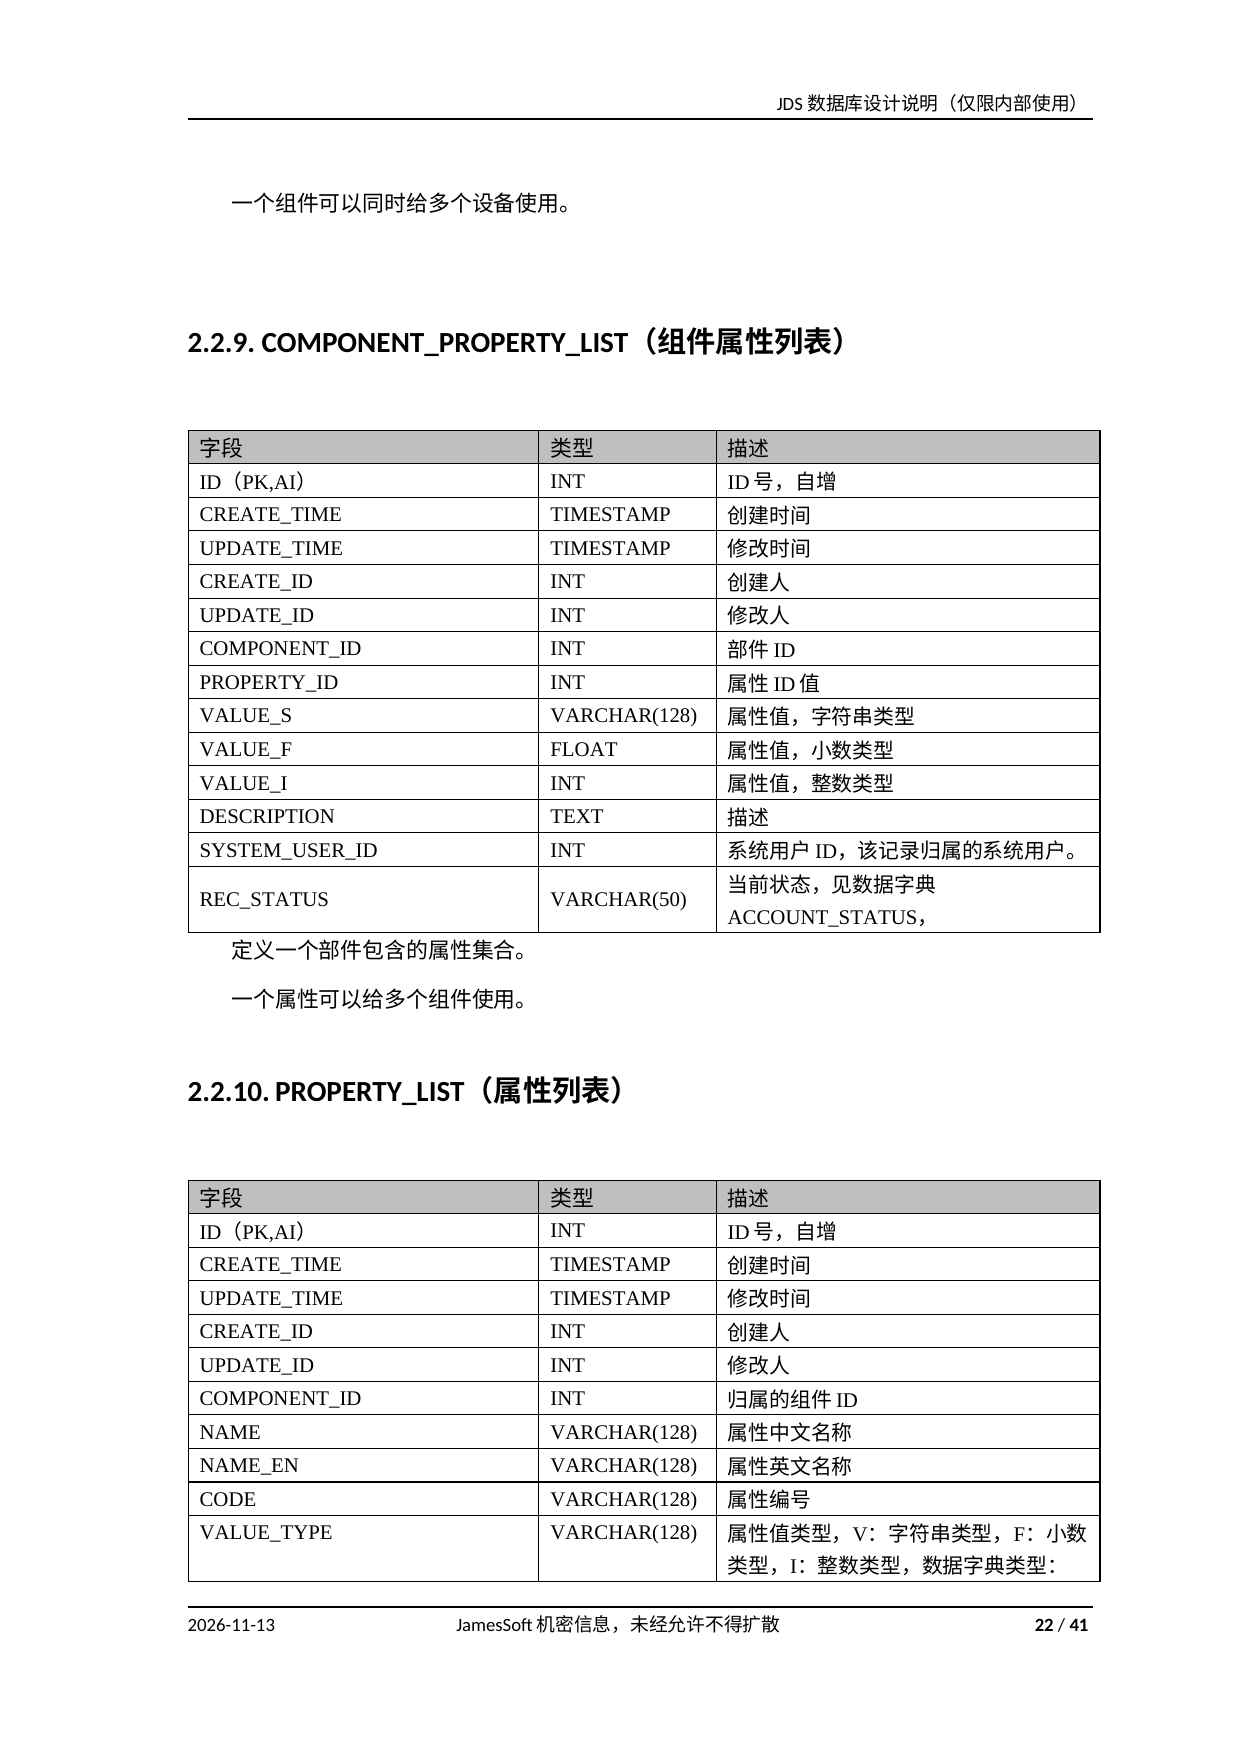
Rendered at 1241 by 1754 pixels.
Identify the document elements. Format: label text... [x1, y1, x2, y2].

table_header 描述 [717, 431, 1099, 463]
table_cell 部件ID [717, 632, 1099, 664]
table_cell INT [539, 632, 716, 664]
table_cell 修改人 [717, 1348, 1099, 1381]
table_cell ID（PK,AI） [189, 464, 538, 497]
table_cell INT [539, 666, 716, 698]
table_cell COMPONENT_ID [189, 1382, 538, 1414]
table_cell DESCRIPTION [189, 800, 538, 832]
table_cell VARCHAR(128) [539, 1415, 716, 1448]
table_cell VALUE_F [189, 733, 538, 765]
table_cell TIMESTAMP [539, 531, 716, 564]
table_cell INT [539, 1214, 716, 1247]
table_cell ID号，自增 [717, 1214, 1099, 1247]
table_cell UPDATE_TIME [189, 531, 538, 564]
table_cell UPDATE_ID [189, 599, 538, 631]
table_cell INT [539, 599, 716, 631]
table_cell 当前状态，见数据字典ACCOUNT_STATUS， [717, 867, 1099, 932]
table_cell INT [539, 464, 716, 497]
table_cell VALUE_S [189, 699, 538, 732]
table_cell CODE [189, 1483, 538, 1515]
table_cell PROPERTY_ID [189, 666, 538, 698]
table_cell TIMESTAMP [539, 1248, 716, 1280]
table_cell INT [539, 1348, 716, 1381]
table_cell VARCHAR(128) [539, 1483, 716, 1515]
table_cell ID号，自增 [717, 464, 1099, 497]
table_cell 属性ID值 [717, 666, 1099, 698]
table_cell VARCHAR(128) [539, 699, 716, 732]
table_cell 系统用户ID，该记录归属的系统用户。 [717, 833, 1099, 866]
table_cell 属性英文名称 [717, 1449, 1099, 1481]
text 定义一个部件包含的属性集合。 [187, 933, 1093, 965]
table_cell CREATE_TIME [189, 1248, 538, 1280]
table_cell 归属的组件ID [717, 1382, 1099, 1414]
table_cell 修改人 [717, 599, 1099, 631]
table_cell INT [539, 1382, 716, 1414]
table_cell TIMESTAMP [539, 1281, 716, 1314]
table_cell 创建人 [717, 565, 1099, 597]
table_cell 属性值，整数类型 [717, 766, 1099, 799]
table_cell VALUE_TYPE [189, 1516, 538, 1581]
table_cell INT [539, 766, 716, 799]
table_cell INT [539, 833, 716, 866]
table_cell VARCHAR(128) [539, 1449, 716, 1481]
table_cell VARCHAR(128) [539, 1516, 716, 1581]
subtitle COMPONENT_PROPERTY_LIST（组件属性列表） [187, 307, 1093, 372]
table_cell VARCHAR(50) [539, 867, 716, 932]
table_cell 修改时间 [717, 531, 1099, 564]
table_cell ID（PK,AI） [189, 1214, 538, 1247]
table_cell NAME_EN [189, 1449, 538, 1481]
table_cell NAME [189, 1415, 538, 1448]
table_cell 属性中文名称 [717, 1415, 1099, 1448]
table_header 字段 [189, 431, 538, 463]
table_cell INT [539, 1315, 716, 1347]
table_header 字段 [189, 1181, 538, 1213]
table_cell CREATE_TIME [189, 498, 538, 530]
table_header 类型 [539, 1181, 716, 1213]
table_cell 创建时间 [717, 498, 1099, 530]
table_cell 属性编号 [717, 1483, 1099, 1515]
table_cell COMPONENT_ID [189, 632, 538, 664]
table_header 描述 [717, 1181, 1099, 1213]
text 一个组件可以同时给多个设备使用。 [187, 186, 1093, 218]
table_cell FLOAT [539, 733, 716, 765]
table_cell 修改时间 [717, 1281, 1099, 1314]
table_cell REC_STATUS [189, 867, 538, 932]
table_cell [717, 1516, 1099, 1581]
table_cell SYSTEM_USER_ID [189, 833, 538, 866]
table_header 类型 [539, 431, 716, 463]
table_cell TIMESTAMP [539, 498, 716, 530]
table_cell 属性值，字符串类型 [717, 699, 1099, 732]
table_cell CREATE_ID [189, 1315, 538, 1347]
text 一个属性可以给多个组件使用。 [187, 981, 1093, 1014]
table_cell 创建人 [717, 1315, 1099, 1347]
table_cell INT [539, 565, 716, 597]
table_cell VALUE_I [189, 766, 538, 799]
table_cell UPDATE_ID [189, 1348, 538, 1381]
table_cell 描述 [717, 800, 1099, 832]
table_cell CREATE_ID [189, 565, 538, 597]
subtitle PROPERTY_LIST（属性列表） [187, 1057, 1093, 1122]
table_cell TEXT [539, 800, 716, 832]
table_cell 属性值，小数类型 [717, 733, 1099, 765]
table_cell UPDATE_TIME [189, 1281, 538, 1314]
table_cell 创建时间 [717, 1248, 1099, 1280]
